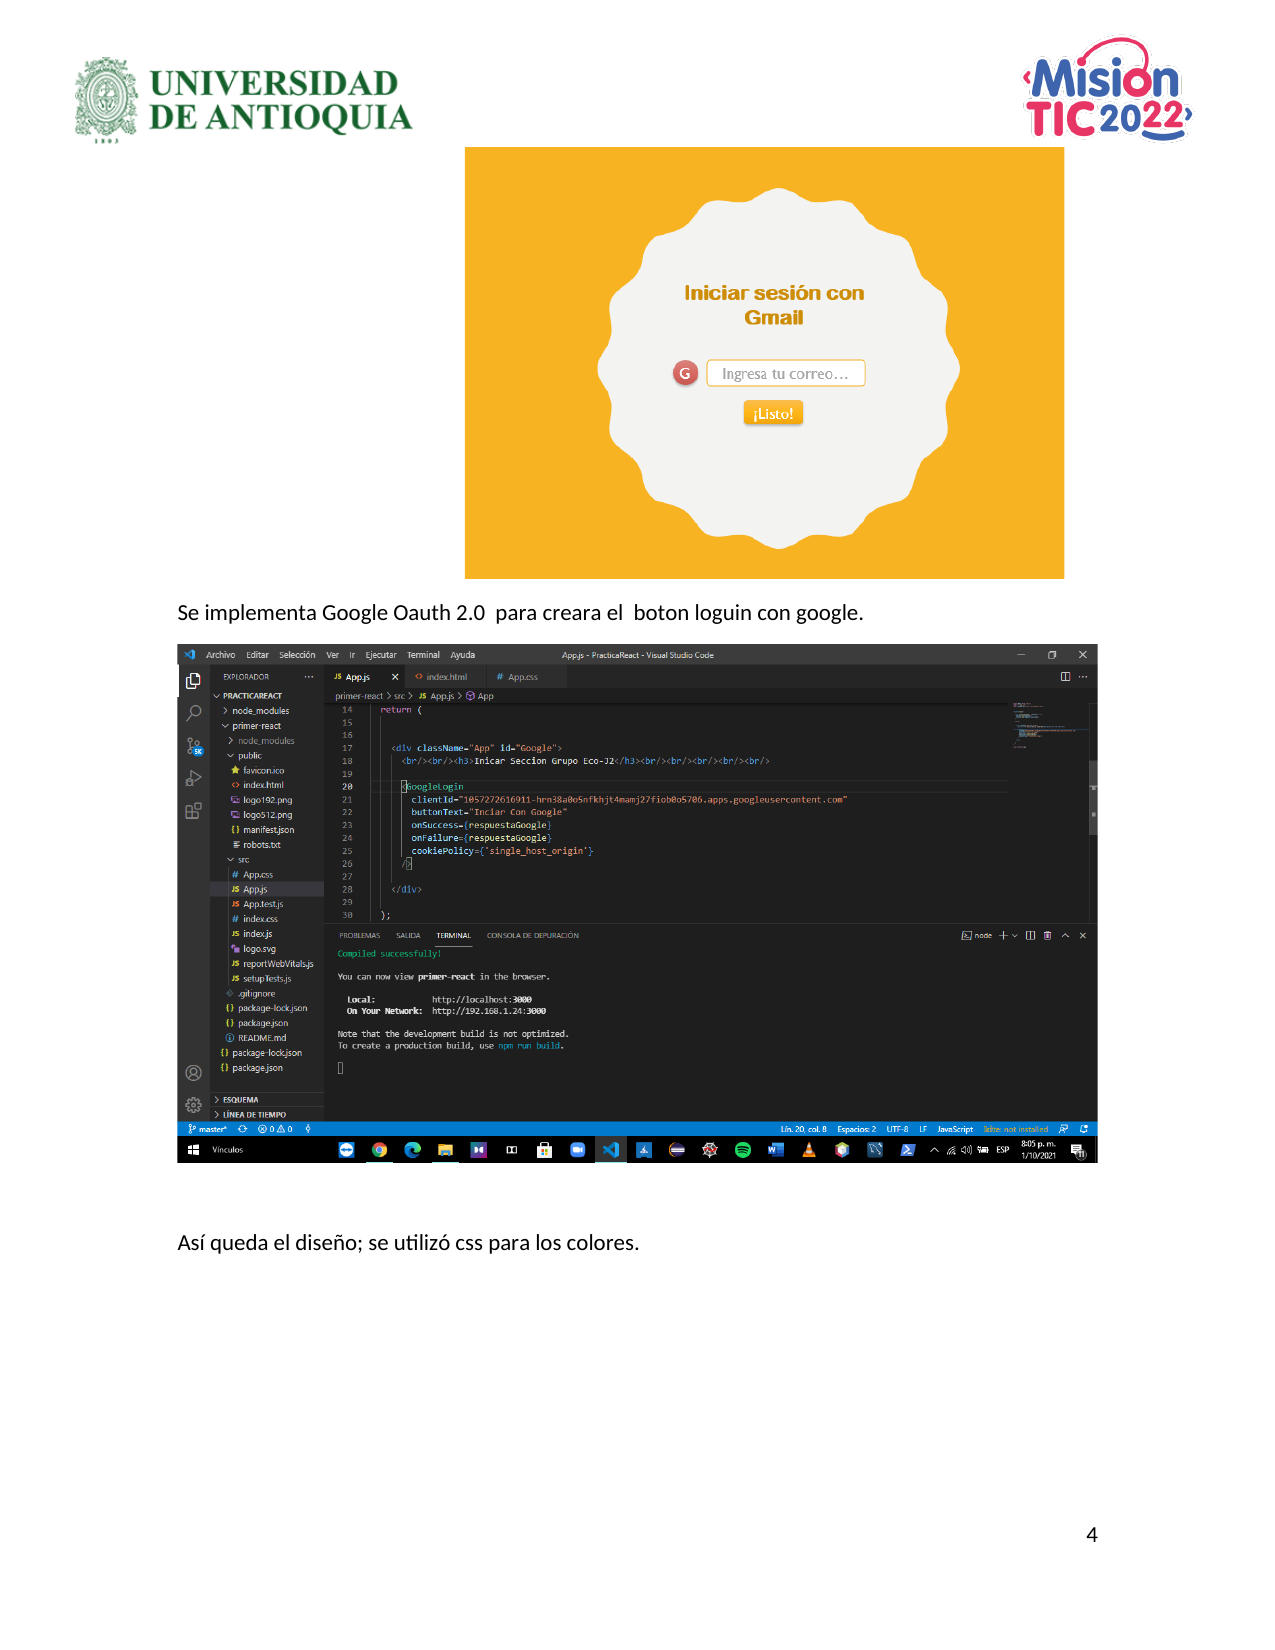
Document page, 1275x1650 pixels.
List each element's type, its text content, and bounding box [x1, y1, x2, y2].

picture [1018, 31, 1196, 146]
text Así queda el diseño; se utilizó css para los colores. [177, 1228, 1098, 1256]
text Se implementa Google Oauth 2.0 para creara el boton loguin con google. [177, 598, 1098, 626]
picture [75, 20, 413, 183]
picture [464, 147, 1065, 579]
picture [177, 644, 1098, 1163]
